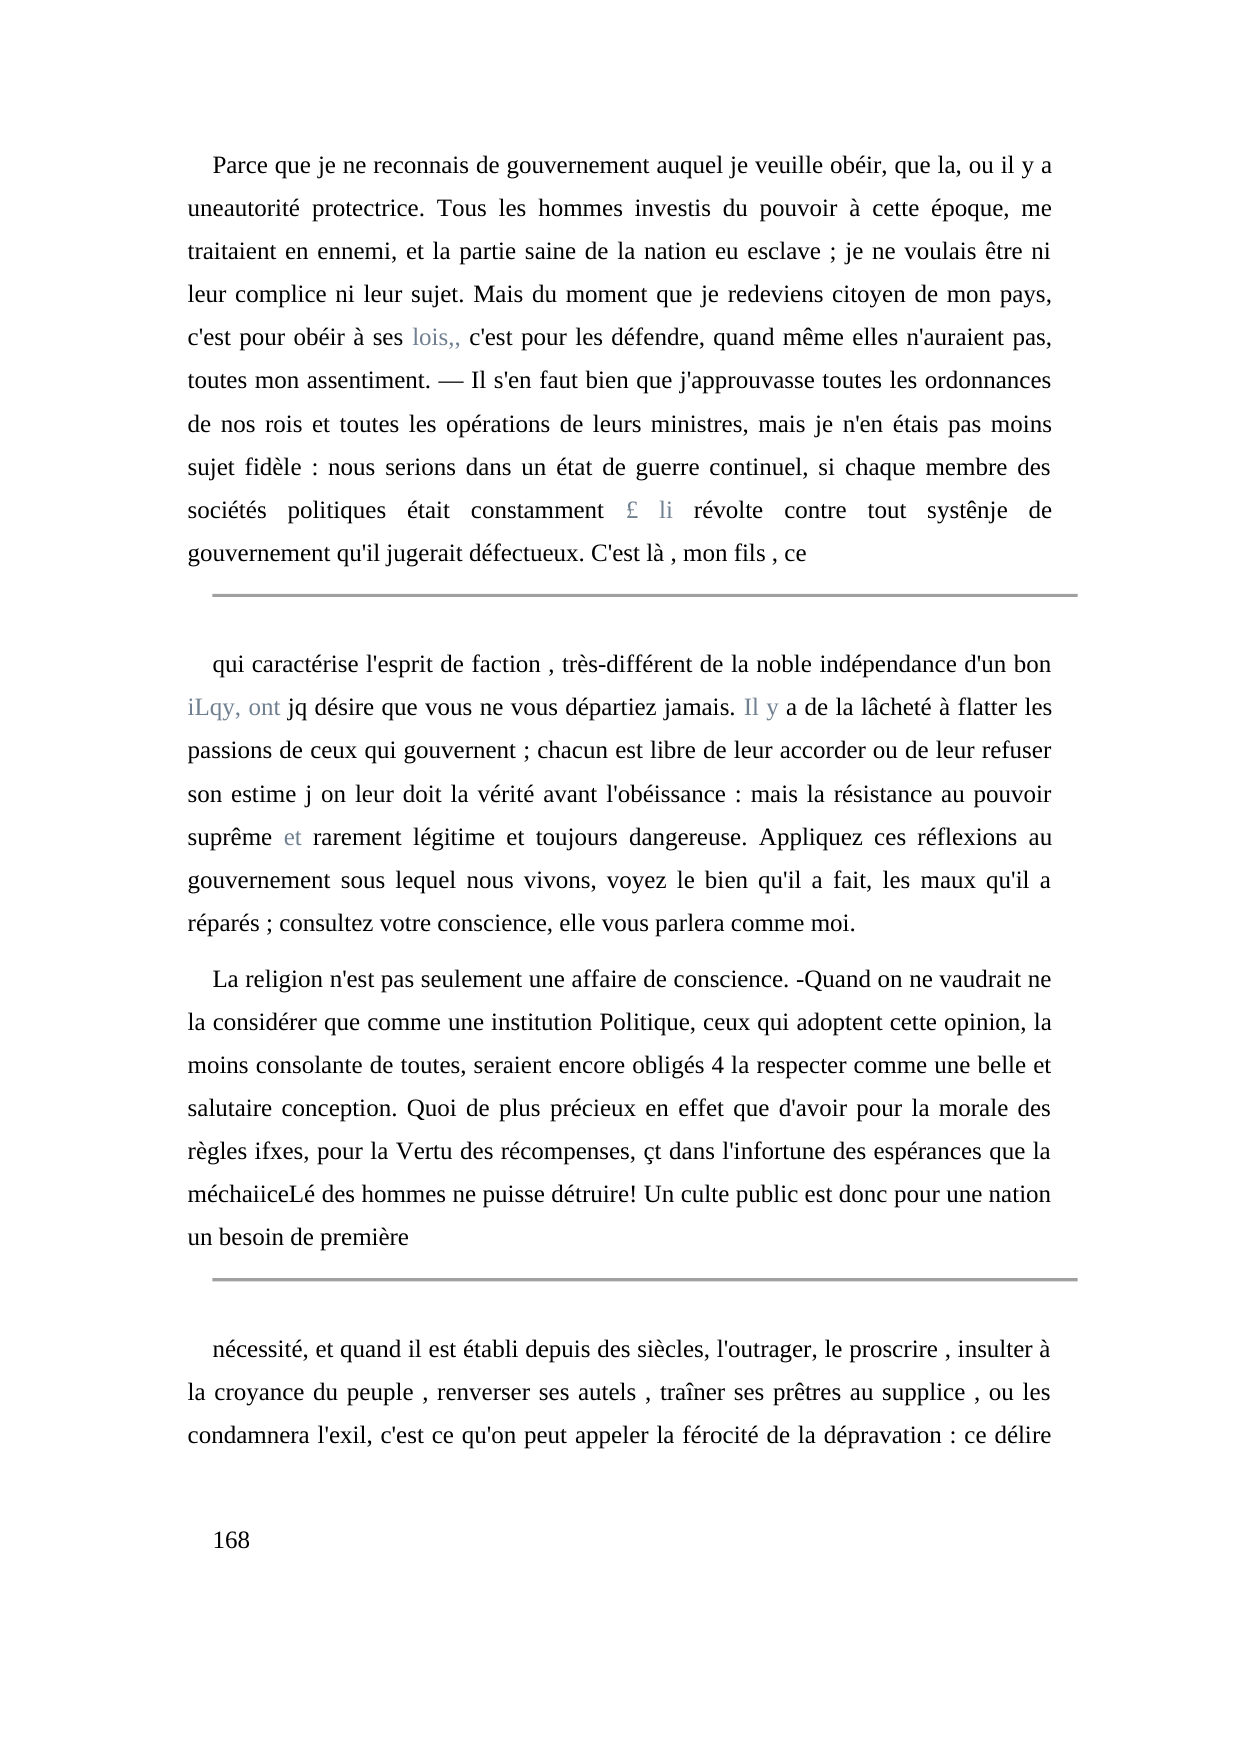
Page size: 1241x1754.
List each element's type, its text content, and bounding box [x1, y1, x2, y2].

text qui caractérise l'esprit de faction , très-différent de la noble indépendance d'un bon iLqy, ont jq désire que vous ne vous départiez jamais. Il y a de la lâcheté à flatter les passions de ceux qui gouvernent ; chacun est libre de leur accorder ou de leur refuser son estime j on leur doit la vérité avant l'obéissance : mais la résistance au pouvoir suprême et rarement légitime et toujours dangereuse. Appliquez ces réflexions au gouvernement sous lequel nous vivons, voyez le bien qu'il a fait, les maux qu'il a réparés ; consultez votre conscience, elle vous parlera comme moi. [187, 649, 1053, 937]
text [187, 1334, 1053, 1449]
text Parce que je ne reconnais de gouvernement auquel je veuille obéir, que la, ou il y a uneautorité protectrice. Tous les hommes investis du pouvoir à cette époque, me traitaient en ennemi, et la partie saine de la nation eu esclave ; je ne voulais être ni leur complice ni leur sujet. Mais du moment que je redeviens citoyen de mon pays, c'est pour obéir à ses lois,, c'est pour les défendre, quand même elles n'auraient pas, toutes mon assentiment. — Il s'en faut bien que j'approuvasse toutes les ordonnances de nos rois et toutes les opérations de leurs ministres, mais je n'en étais pas moins sujet fidèle : nous serions dans un état de guerre continuel, si chaque membre des sociétés politiques était constamment £ li révolte contre tout systênje de gouvernement qu'il jugerait défectueux. C'est là , mon fils , ce [187, 150, 1053, 567]
text La religion n'est pas seulement une affaire de conscience. -Quand on ne vaudrait ne la considérer que comme une institution Politique, ceux qui adoptent cette opinion, la moins consolante de toutes, seraient encore obligés 4 la respecter comme une belle et salutaire conception. Quoi de plus précieux en effet que d'avoir pour la morale des règles ifxes, pour la Vertu des récompenses, çt dans l'infortune des espérances que la méchaiiceLé des hommes ne puisse détruire! Un culte public est donc pour une nation un besoin de première [187, 964, 1053, 1251]
